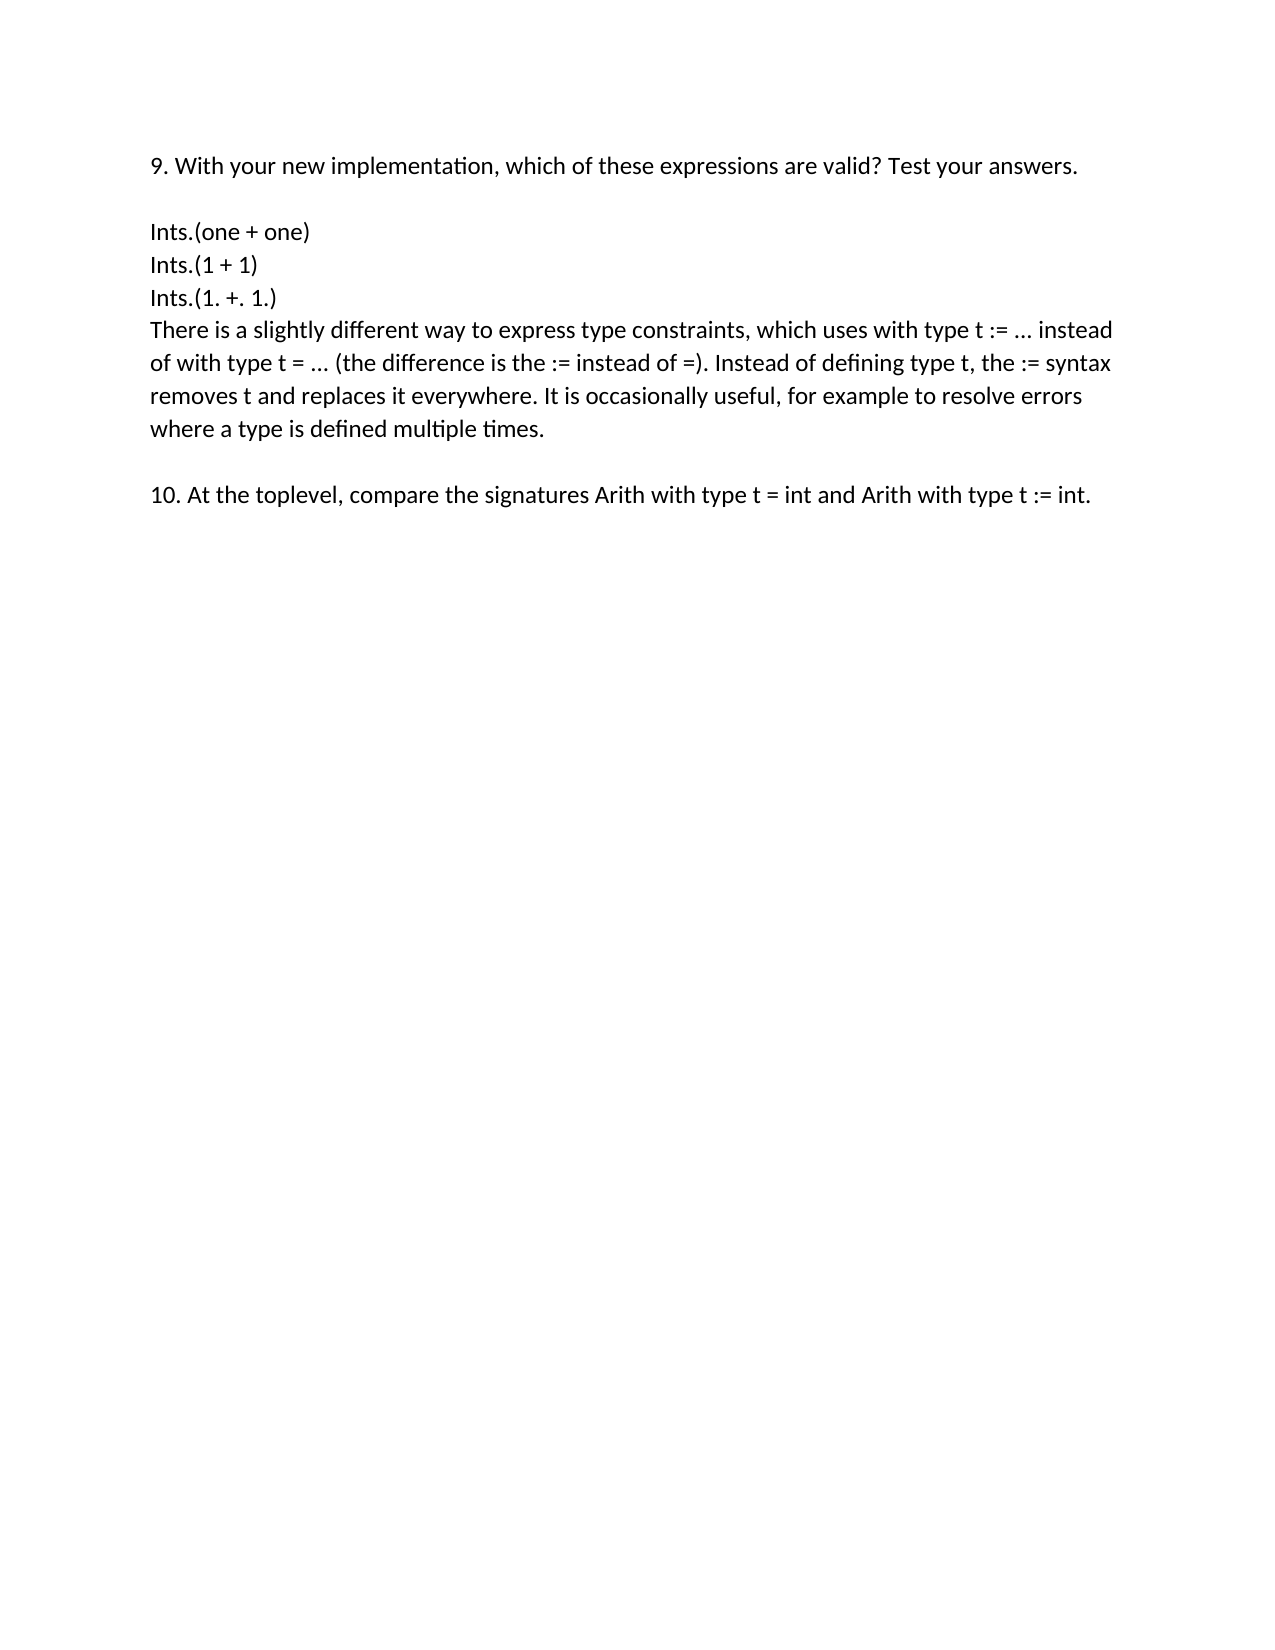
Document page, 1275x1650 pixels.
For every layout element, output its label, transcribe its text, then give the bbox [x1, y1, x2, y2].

text 10. At the toplevel, compare the signatures Arith with type t = int and Arith with type t := int. [150, 479, 1125, 510]
text 9. With your new implementation, which of these expressions are valid? Test your answers. [150, 150, 1125, 181]
text There is a slightly different way to express type constraints, which uses with type t := ... instead of with type t = ... (the difference is the := instead of =). Instead of defining type t, the := syntax removes t and replaces it everywhere. It is occasionally useful, for example to resolve errors where a type is defined multiple times. [150, 314, 1125, 444]
text Ints.(one + one) [150, 216, 1125, 246]
text Ints.(1 + 1) [150, 249, 1125, 279]
text Ints.(1. +. 1.) [150, 282, 1125, 312]
